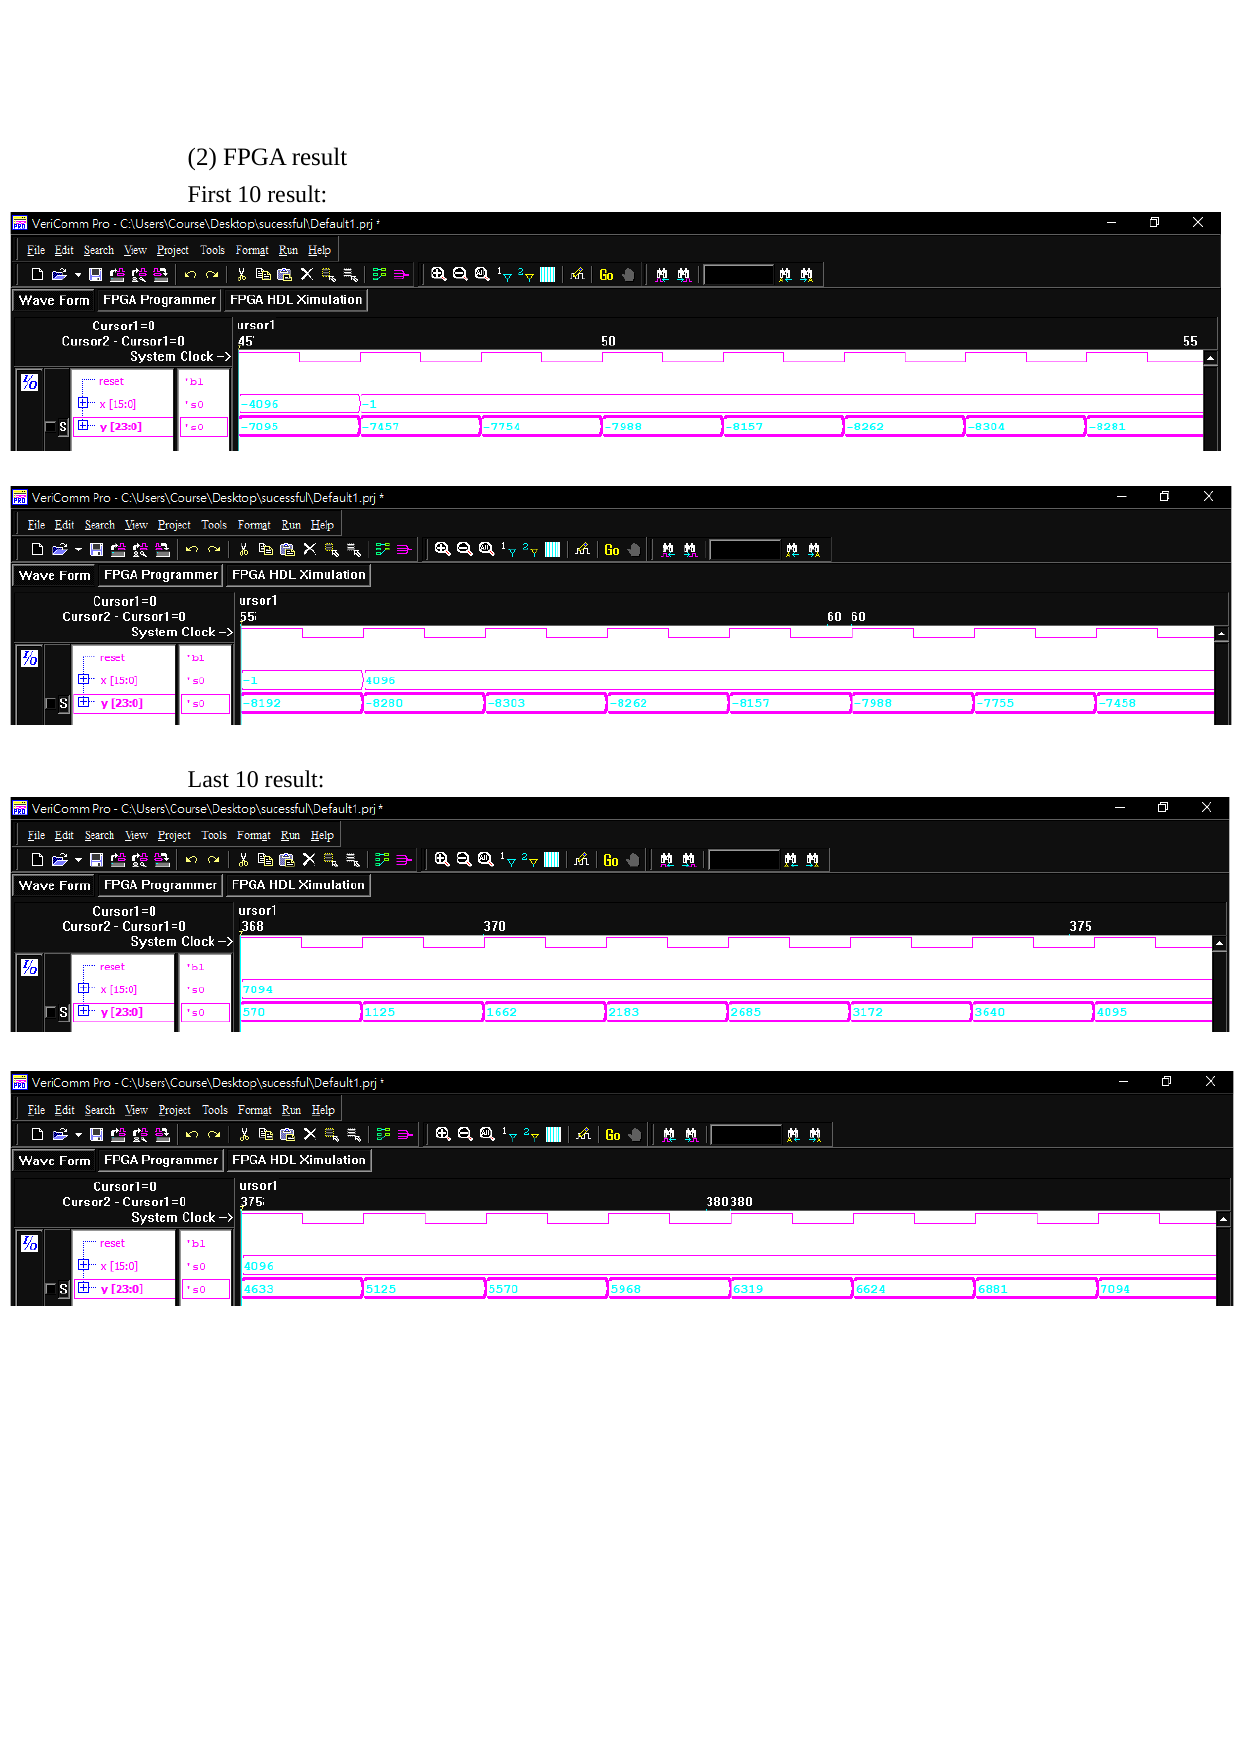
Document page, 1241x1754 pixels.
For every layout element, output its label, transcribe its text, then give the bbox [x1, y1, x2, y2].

text First 10 result: [187, 175, 1078, 212]
text Last 10 result: [187, 760, 1078, 797]
picture [10, 212, 1221, 451]
text (2) FPGA result [187, 137, 1078, 175]
picture [10, 797, 1230, 1032]
picture [10, 486, 1232, 725]
picture [10, 1071, 1234, 1306]
